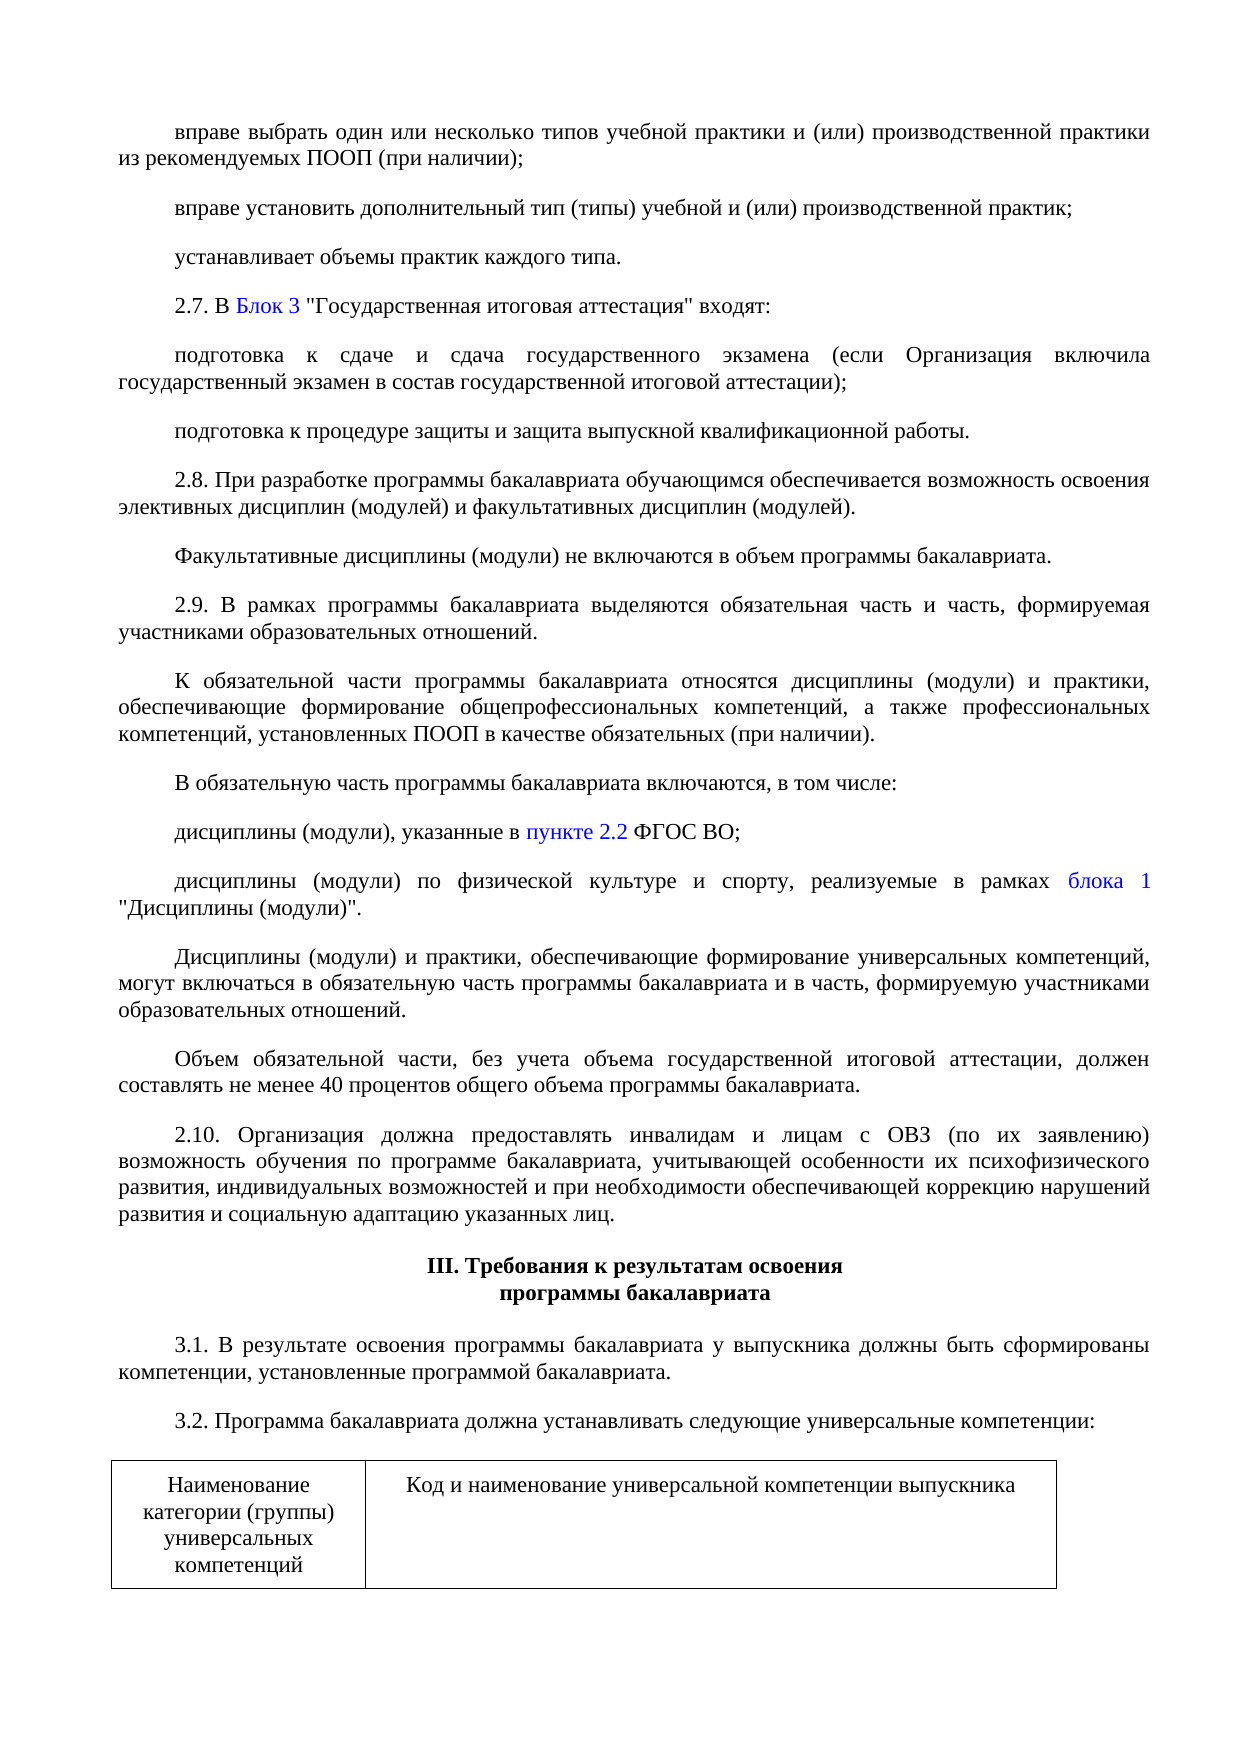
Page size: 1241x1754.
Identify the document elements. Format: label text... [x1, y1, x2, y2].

text Дисциплины (модули) и практики, обеспечивающие формирование универсальных компетенций, могут включаться в обязательную часть программы бакалавриата и в часть, формируемую участниками образовательных отношений. [118, 943, 1152, 1022]
text 3.1. В результате освоения программы бакалавриата у выпускника должны быть сформированы компетенции, установленные программой бакалавриата. [118, 1332, 1152, 1384]
text 2.10. Организация должна предоставлять инвалидам и лицам с ОВЗ (по их заявлению) возможность обучения по программе бакалавриата, учитывающей особенности их психофизического развития, индивидуальных возможностей и при необходимости обеспечивающей коррекцию нарушений развития и социальную адаптацию указанных лиц. [118, 1121, 1152, 1226]
text 2.7. В Блок 3 "Государственная итоговая аттестация" входят: [118, 292, 1152, 319]
text 2.9. В рамках программы бакалавриата выделяются обязательная часть и часть, формируемая участниками образовательных отношений. [118, 591, 1152, 644]
text К обязательной части программы бакалавриата относятся дисциплины (модули) и практики, обеспечивающие формирование общепрофессиональных компетенций, а также профессиональных компетенций, установленных ПООП в качестве обязательных (при наличии). [118, 667, 1152, 746]
text 2.8. При разработке программы бакалавриата обучающимся обеспечивается возможность освоения элективных дисциплин (модулей) и факультативных дисциплин (модулей). [118, 466, 1152, 519]
text 3.2. Программа бакалавриата должна устанавливать следующие универсальные компетенции: [118, 1407, 1152, 1433]
text В обязательную часть программы бакалавриата включаются, в том числе: [118, 769, 1152, 795]
text дисциплины (модули), указанные в пункте 2.2 ФГОС ВО; [118, 818, 1152, 844]
text устанавливает объемы практик каждого типа. [118, 243, 1152, 269]
text вправе выбрать один или несколько типов учебной практики и (или) производственной практики из рекомендуемых ПООП (при наличии); [118, 118, 1152, 171]
title программы бакалавриата [118, 1279, 1152, 1305]
text Объем обязательной части, без учета объема государственной итоговой аттестации, должен составлять не менее 40 процентов общего объема программы бакалавриата. [118, 1045, 1152, 1098]
table_header Код и наименование универсальной компетенции выпускника [366, 1461, 1056, 1588]
text подготовка к сдаче и сдача государственного экзамена (если Организация включила государственный экзамен в состав государственной итоговой аттестации); [118, 342, 1152, 394]
text дисциплины (модули) по физической культуре и спорту, реализуемые в рамках блока 1 "Дисциплины (модули)". [118, 867, 1152, 920]
text вправе установить дополнительный тип (типы) учебной и (или) производственной практик; [118, 194, 1152, 220]
text Факультативные дисциплины (модули) не включаются в объем программы бакалавриата. [118, 542, 1152, 568]
table_header Наименование категории (группы) универсальных компетенций [112, 1461, 365, 1588]
title III. Требования к результатам освоения [118, 1252, 1152, 1279]
text подготовка к процедуре защиты и защита выпускной квалификационной работы. [118, 417, 1152, 443]
